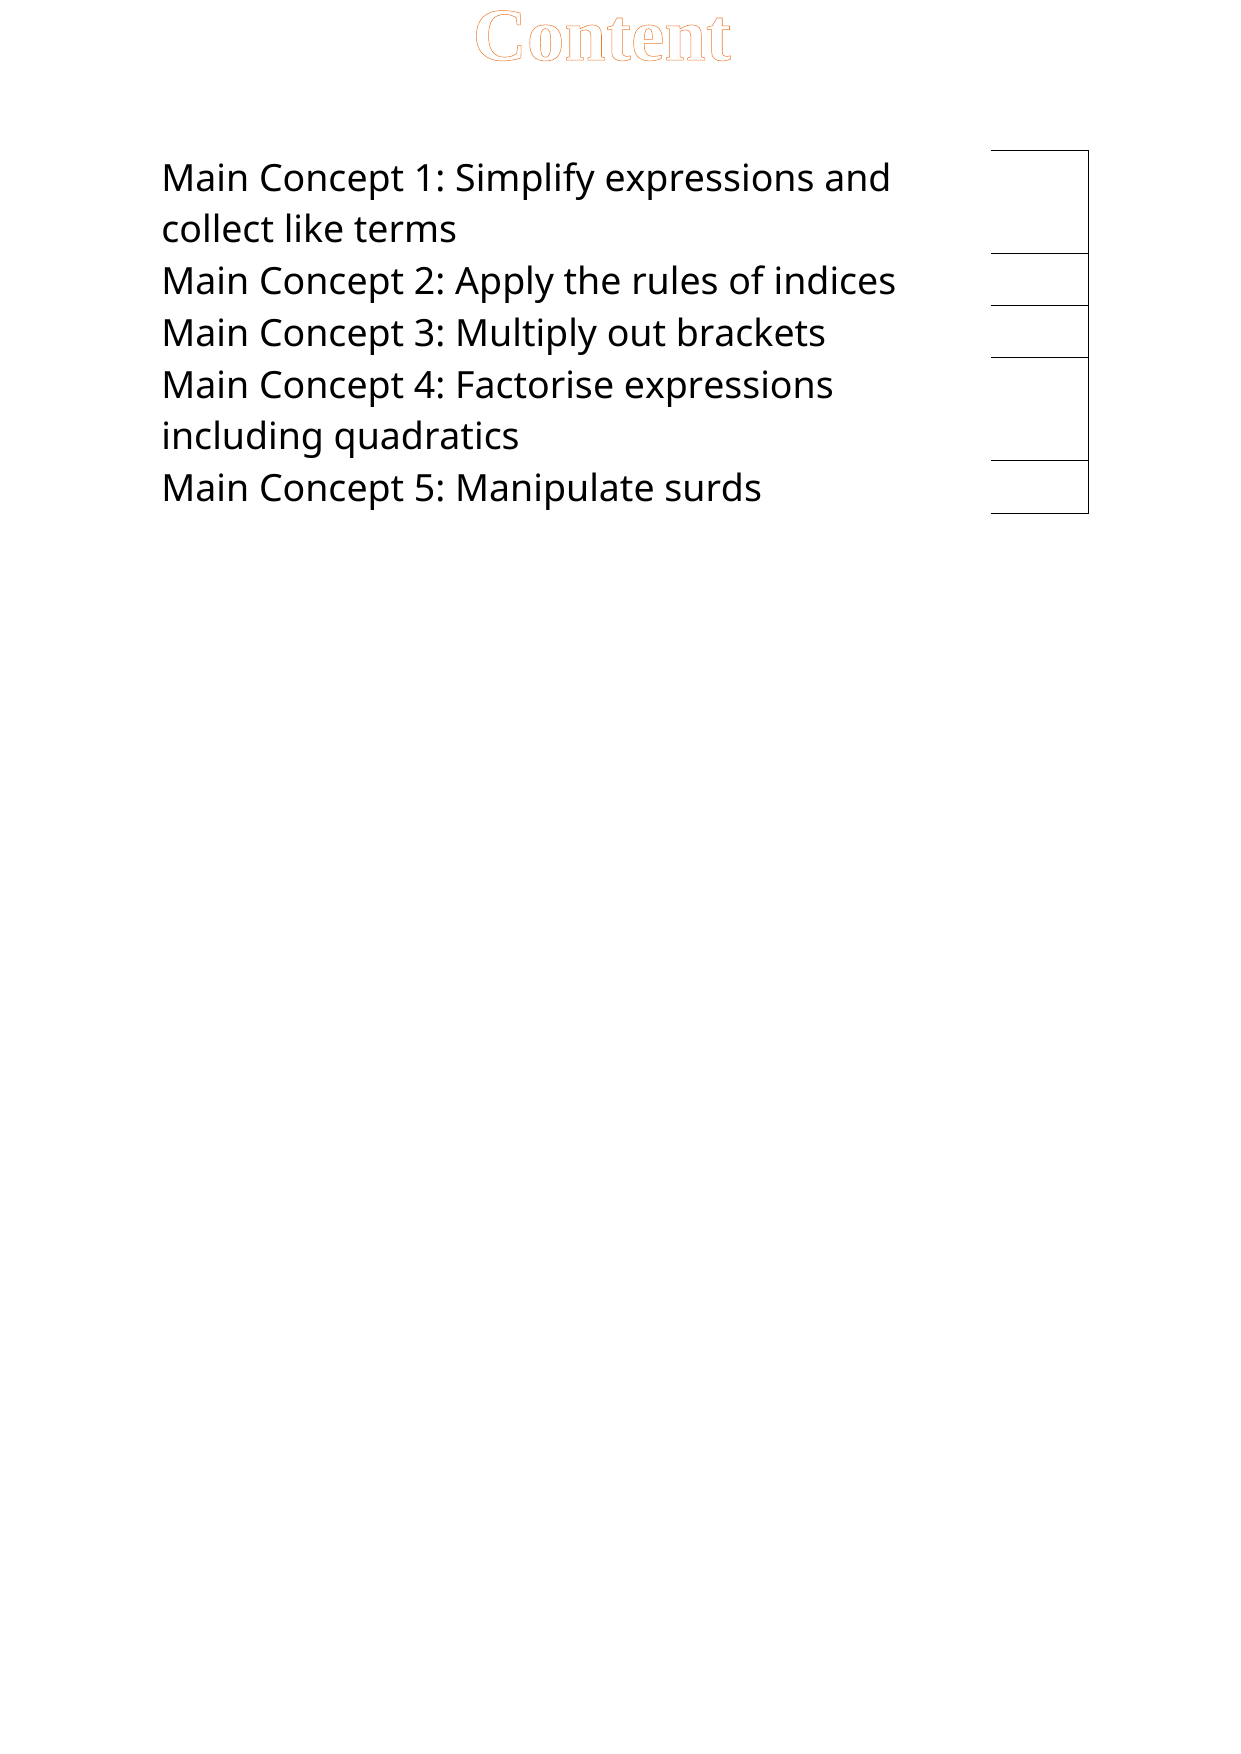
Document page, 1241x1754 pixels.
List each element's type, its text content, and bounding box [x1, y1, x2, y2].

table_cell Main Concept 5: Manipulate surds [150, 460, 991, 512]
table_header Main Concept 1: Simplify expressions and collect like terms [150, 150, 991, 253]
table_cell [991, 254, 1088, 305]
table_header [991, 151, 1088, 253]
table_cell [991, 358, 1088, 460]
table_cell Main Concept 4: Factorise expressions including quadratics [150, 357, 991, 460]
table_cell [991, 306, 1088, 357]
table_cell Main Concept 2: Apply the rules of indices [150, 253, 991, 305]
table_cell [991, 461, 1088, 512]
table_cell Main Concept 3: Multiply out brackets [150, 305, 991, 357]
